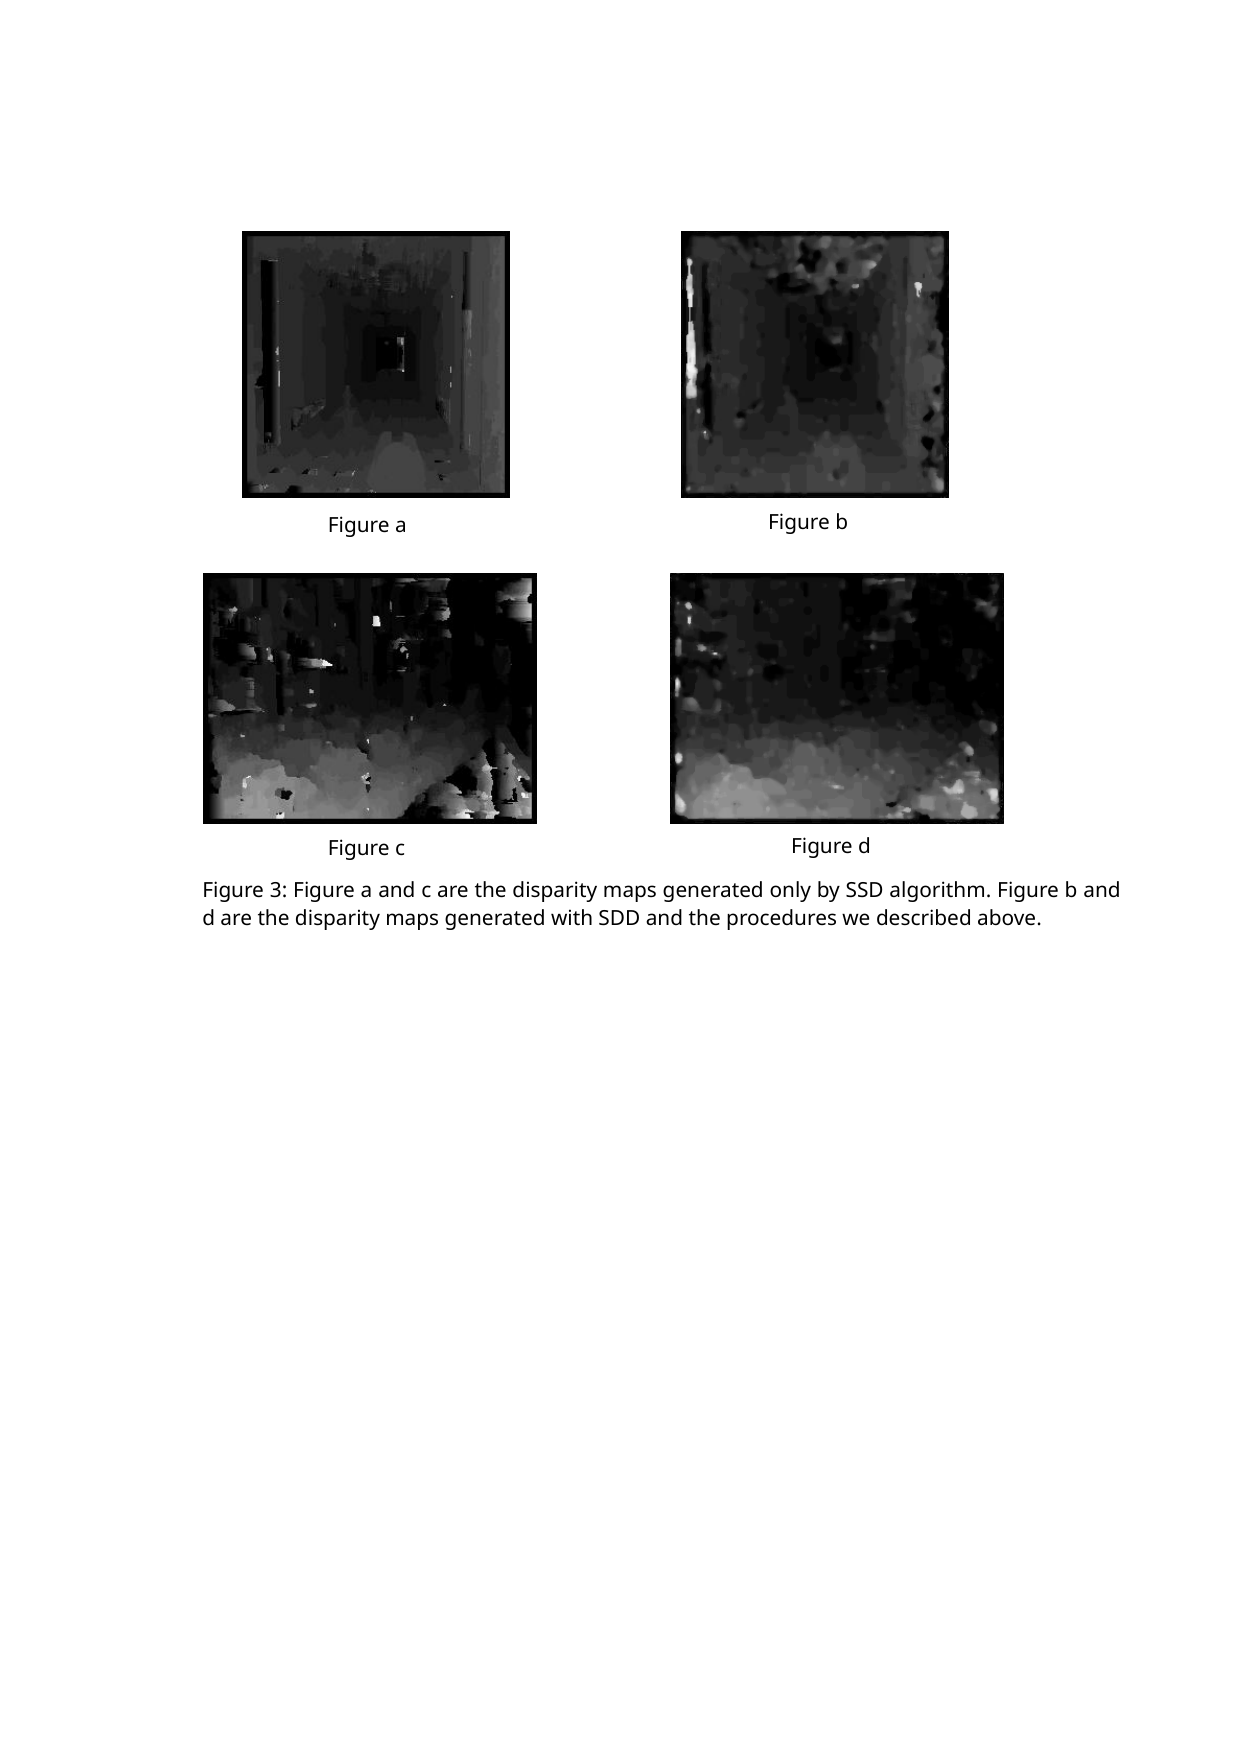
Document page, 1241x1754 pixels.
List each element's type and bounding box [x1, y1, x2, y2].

picture [681, 231, 949, 498]
picture [670, 573, 1004, 824]
picture [203, 573, 537, 824]
picture [242, 231, 510, 498]
